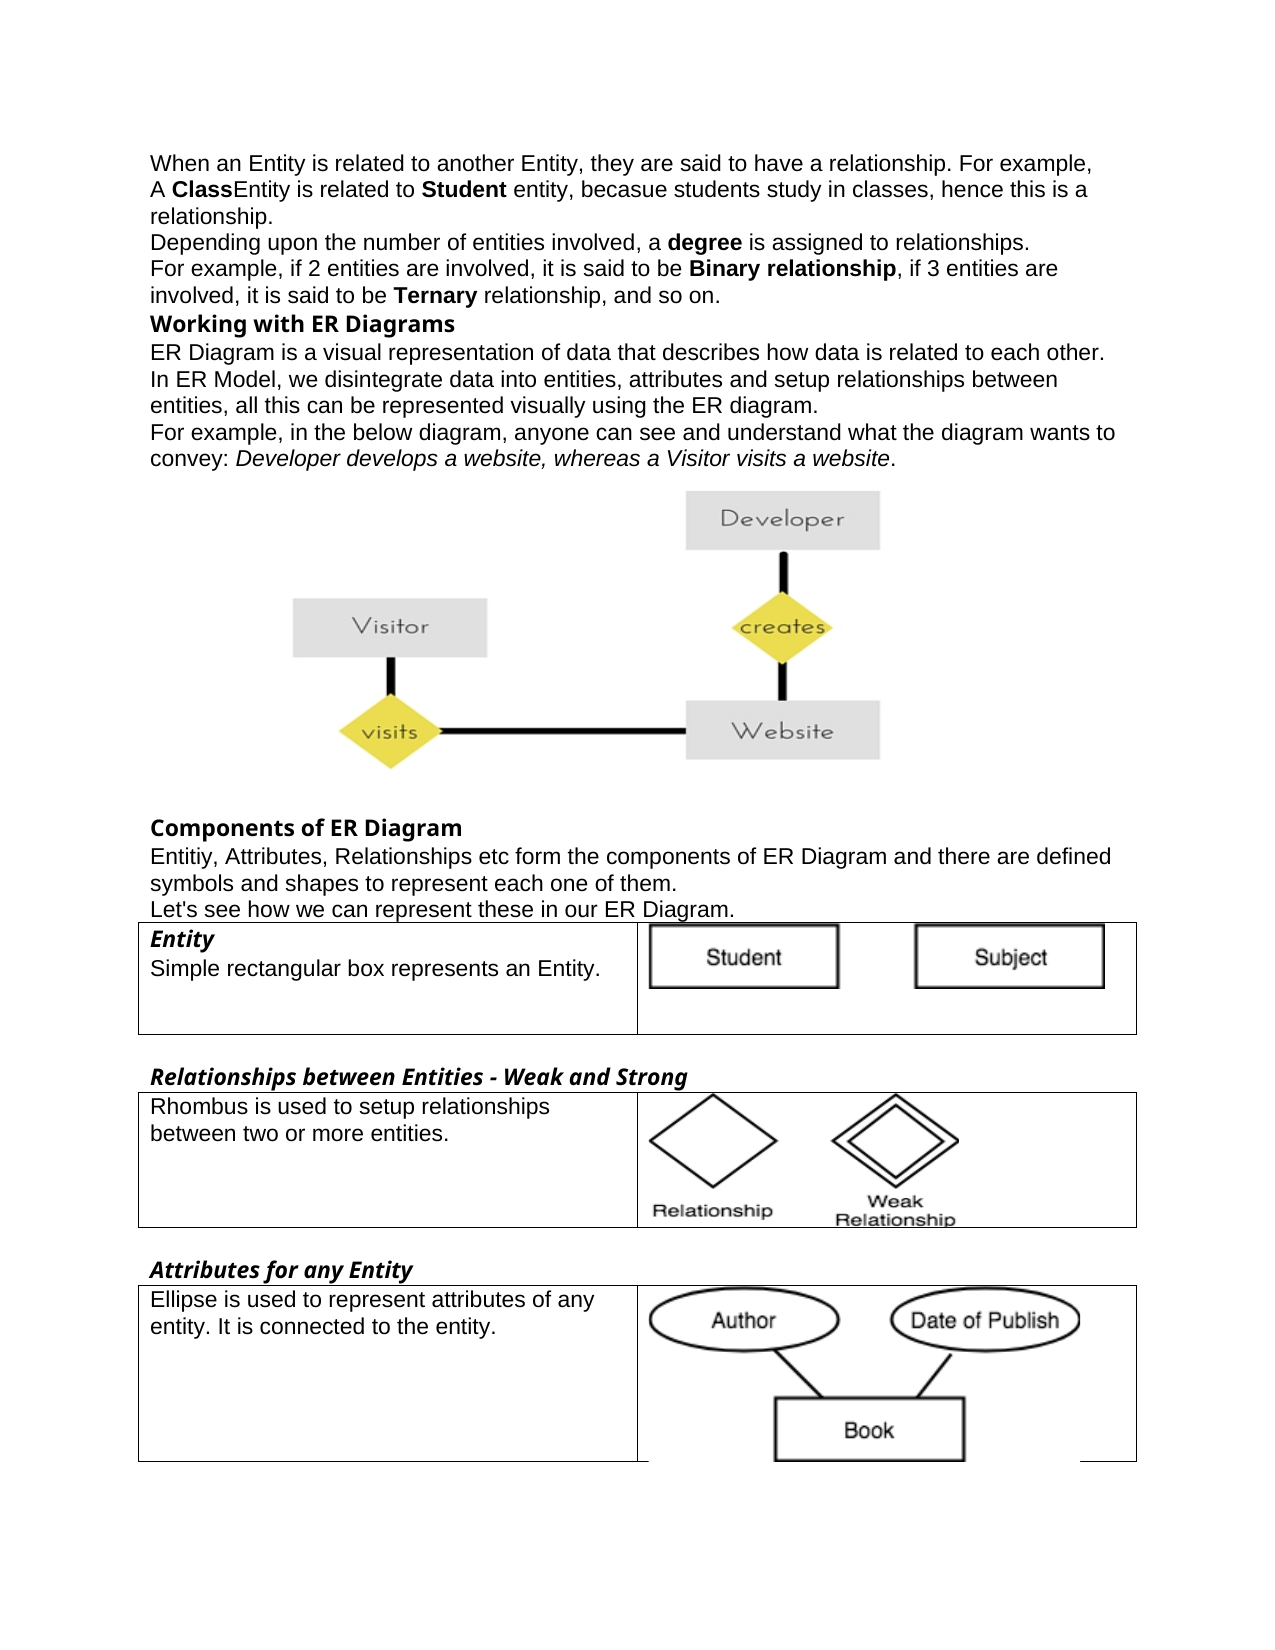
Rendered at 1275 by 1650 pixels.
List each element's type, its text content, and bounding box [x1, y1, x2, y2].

subtitle Attributes for any Entity [150, 1254, 1125, 1285]
table_header [638, 923, 1136, 1033]
table_header Entity Simple rectangular box represents an Entity. [139, 923, 637, 1033]
picture [150, 471, 1017, 786]
text Let's see how we can represent these in our ER Diagram. [150, 896, 1125, 922]
table_header [638, 1286, 648, 1461]
subtitle Components of ER Diagram [150, 812, 1125, 843]
picture [648, 1093, 959, 1227]
text For example, if 2 entities are involved, it is said to be Binary relationship, if 3 entities are involved, it is said to be Ternary relationship, and so on. [150, 255, 1125, 308]
picture [648, 923, 1105, 989]
table_header [1081, 1286, 1136, 1461]
text When an Entity is related to another Entity, they are said to have a relationship. For example, A ClassEntity is related to Student entity, becasue students study in classes, hence this is a relationship. [150, 150, 1125, 229]
text Entitiy, Attributes, Relationships etc form the components of ER Diagram and there are defined symbols and shapes to represent each one of them. [150, 843, 1125, 896]
table_header [959, 1093, 1136, 1227]
table_header [638, 1093, 648, 1227]
table_header Rhombus is used to setup relationships between two or more entities. [139, 1093, 637, 1227]
picture [648, 1286, 1081, 1462]
subtitle Working with ER Diagrams [150, 308, 1125, 339]
text ER Diagram is a visual representation of data that describes how data is related to each other. In ER Model, we disintegrate data into entities, attributes and setup relationships between entities, all this can be represented visually using the ER diagram. [150, 339, 1125, 418]
text Depending upon the number of entities involved, a degree is assigned to relationships. [150, 229, 1125, 255]
table_header Ellipse is used to represent attributes of any entity. It is connected to the entity. [139, 1286, 637, 1461]
text For example, in the below diagram, anyone can see and understand what the diagram wants to convey: Developer develops a website, whereas a Visitor visits a website. [150, 418, 1125, 471]
subtitle Relationships between Entities - Weak and Strong [150, 1061, 1125, 1092]
